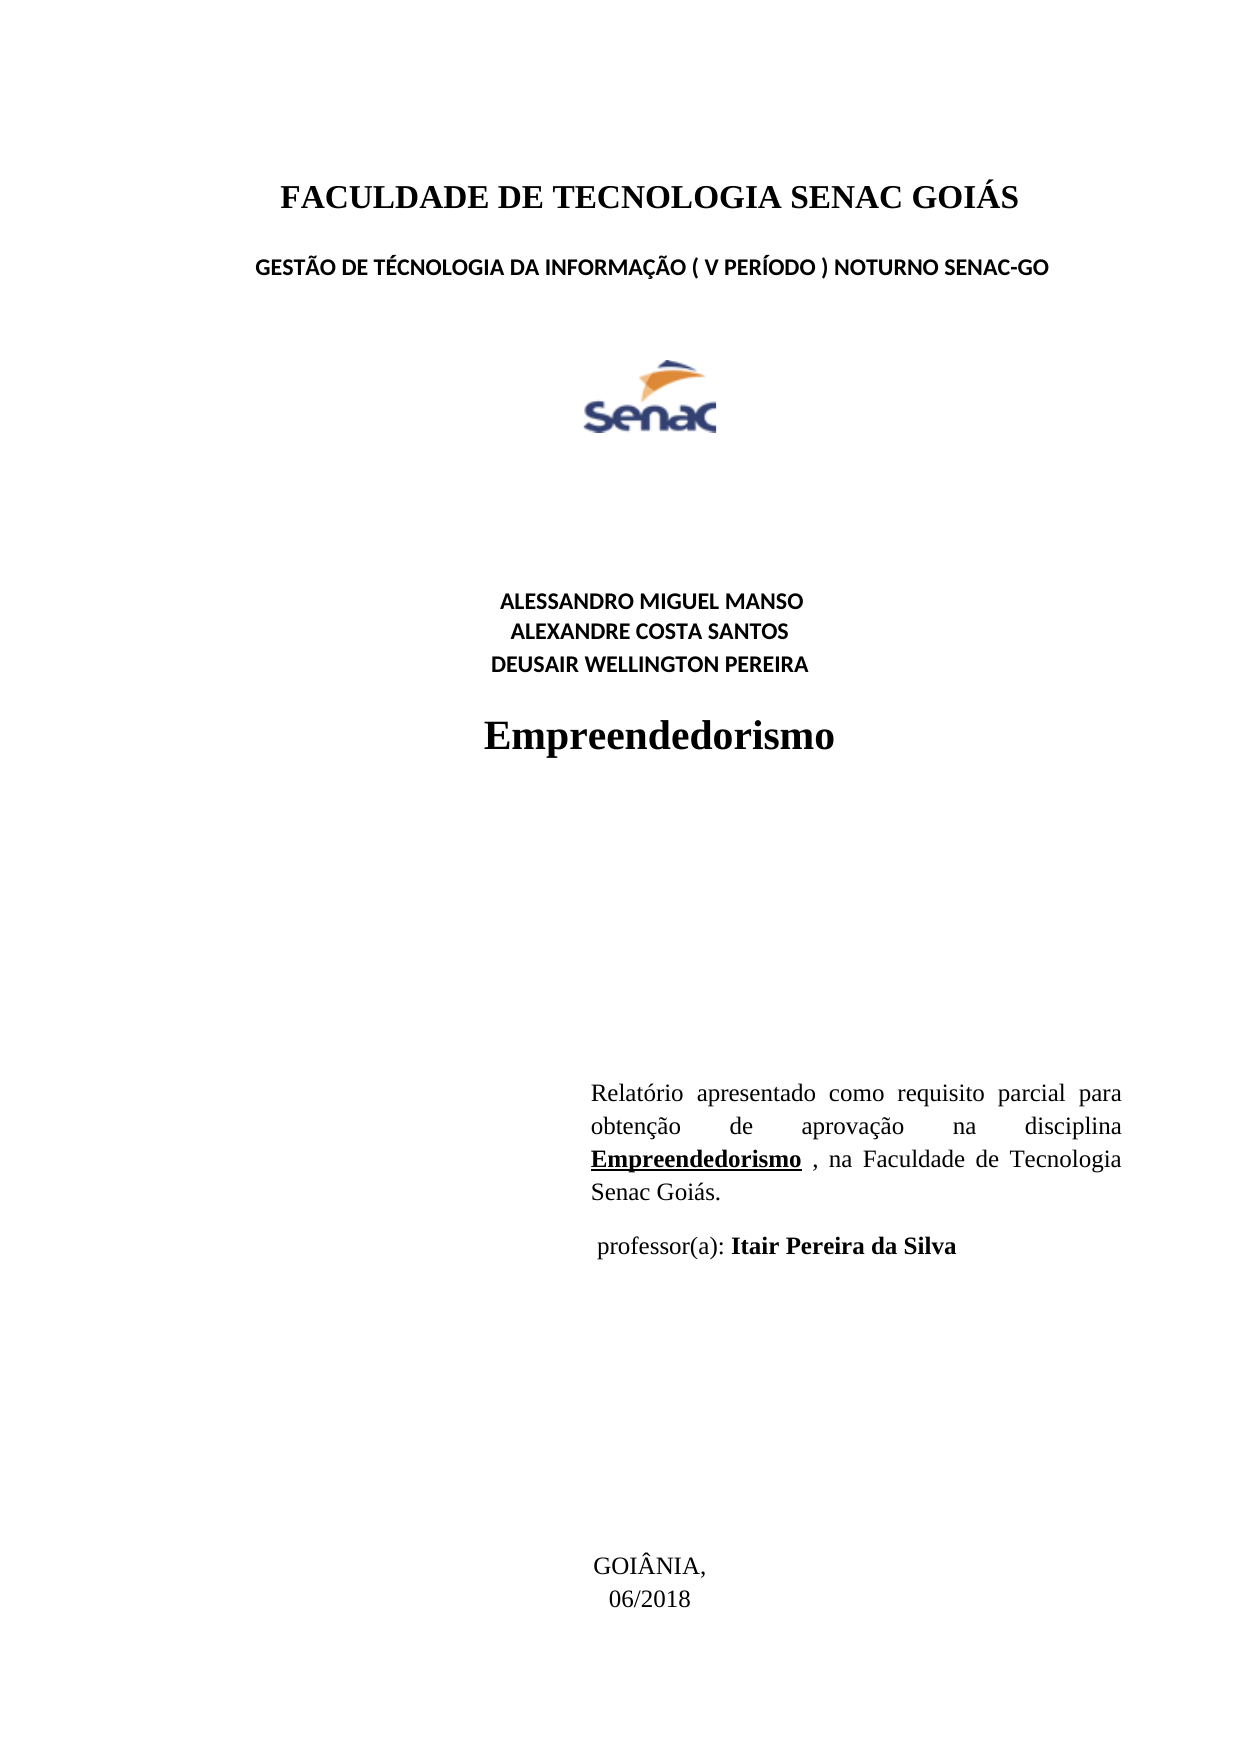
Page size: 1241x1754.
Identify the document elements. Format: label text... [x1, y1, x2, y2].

text Empreendedorismo [177, 711, 1122, 759]
text ALEXANDRE COSTA SANTOS [177, 616, 1122, 645]
text DEUSAIR WELLINGTON PEREIRA [177, 649, 1122, 679]
text professor(a): Itair Pereira da Silva [591, 1231, 1122, 1260]
picture [583, 360, 717, 433]
text Relatório apresentado como requisito parcial para obtenção de aprovação na disciplina Empreendedorismo , na Faculdade de Tecnologia Senac Goiás. [591, 1078, 1122, 1206]
text 06/2018 [177, 1584, 1122, 1613]
text FACULDADE DE TECNOLOGIA SENAC GOIÁS [177, 177, 1122, 216]
text GOIÂNIA, [177, 1551, 1122, 1580]
text GESTÃO DE TÉCNOLOGIA DA INFORMAÇÃO ( V PERÍODO ) NOTURNO SENAC-GO [177, 252, 1122, 281]
text ALESSANDRO MIGUEL MANSO [177, 586, 1122, 616]
